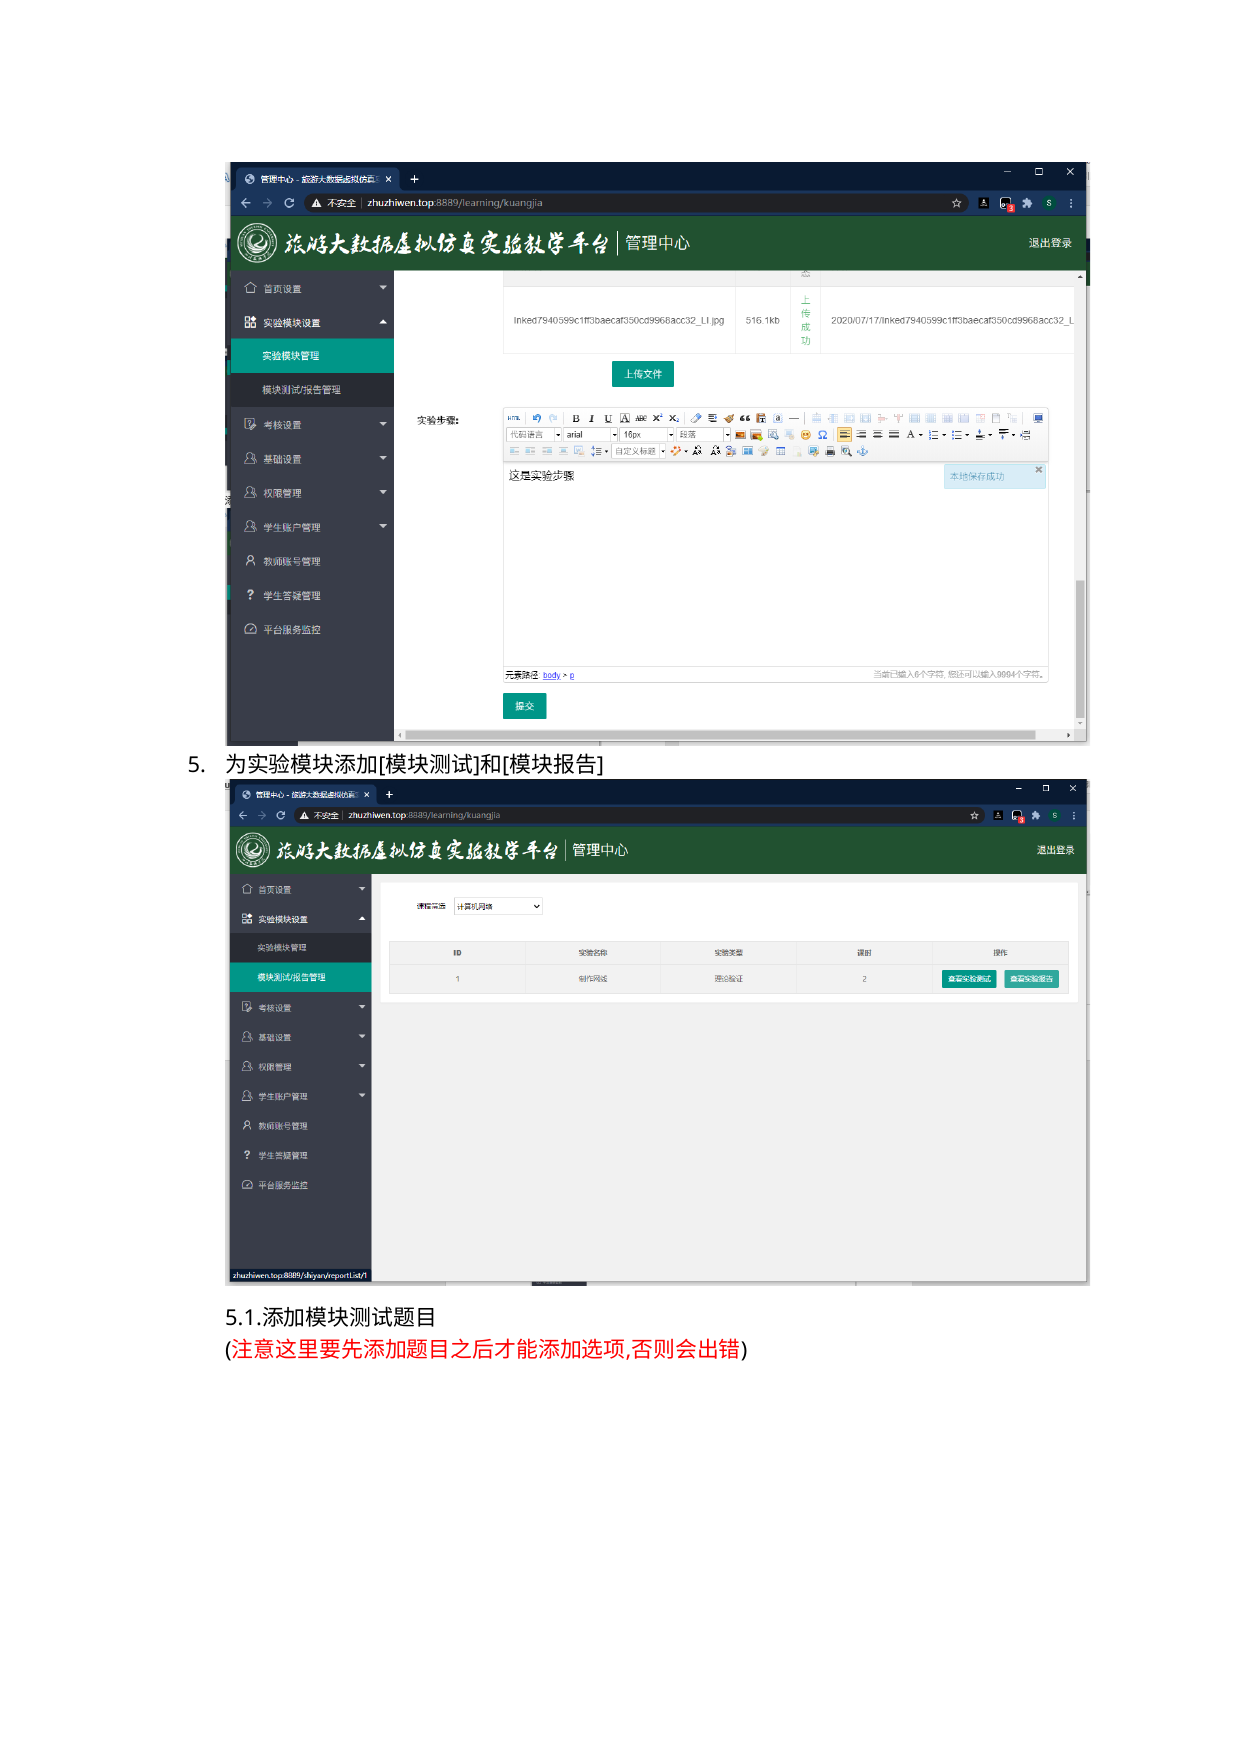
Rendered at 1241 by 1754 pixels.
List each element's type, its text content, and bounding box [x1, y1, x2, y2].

picture [225, 779, 1091, 1286]
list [187, 747, 1053, 1364]
picture [225, 162, 1091, 746]
